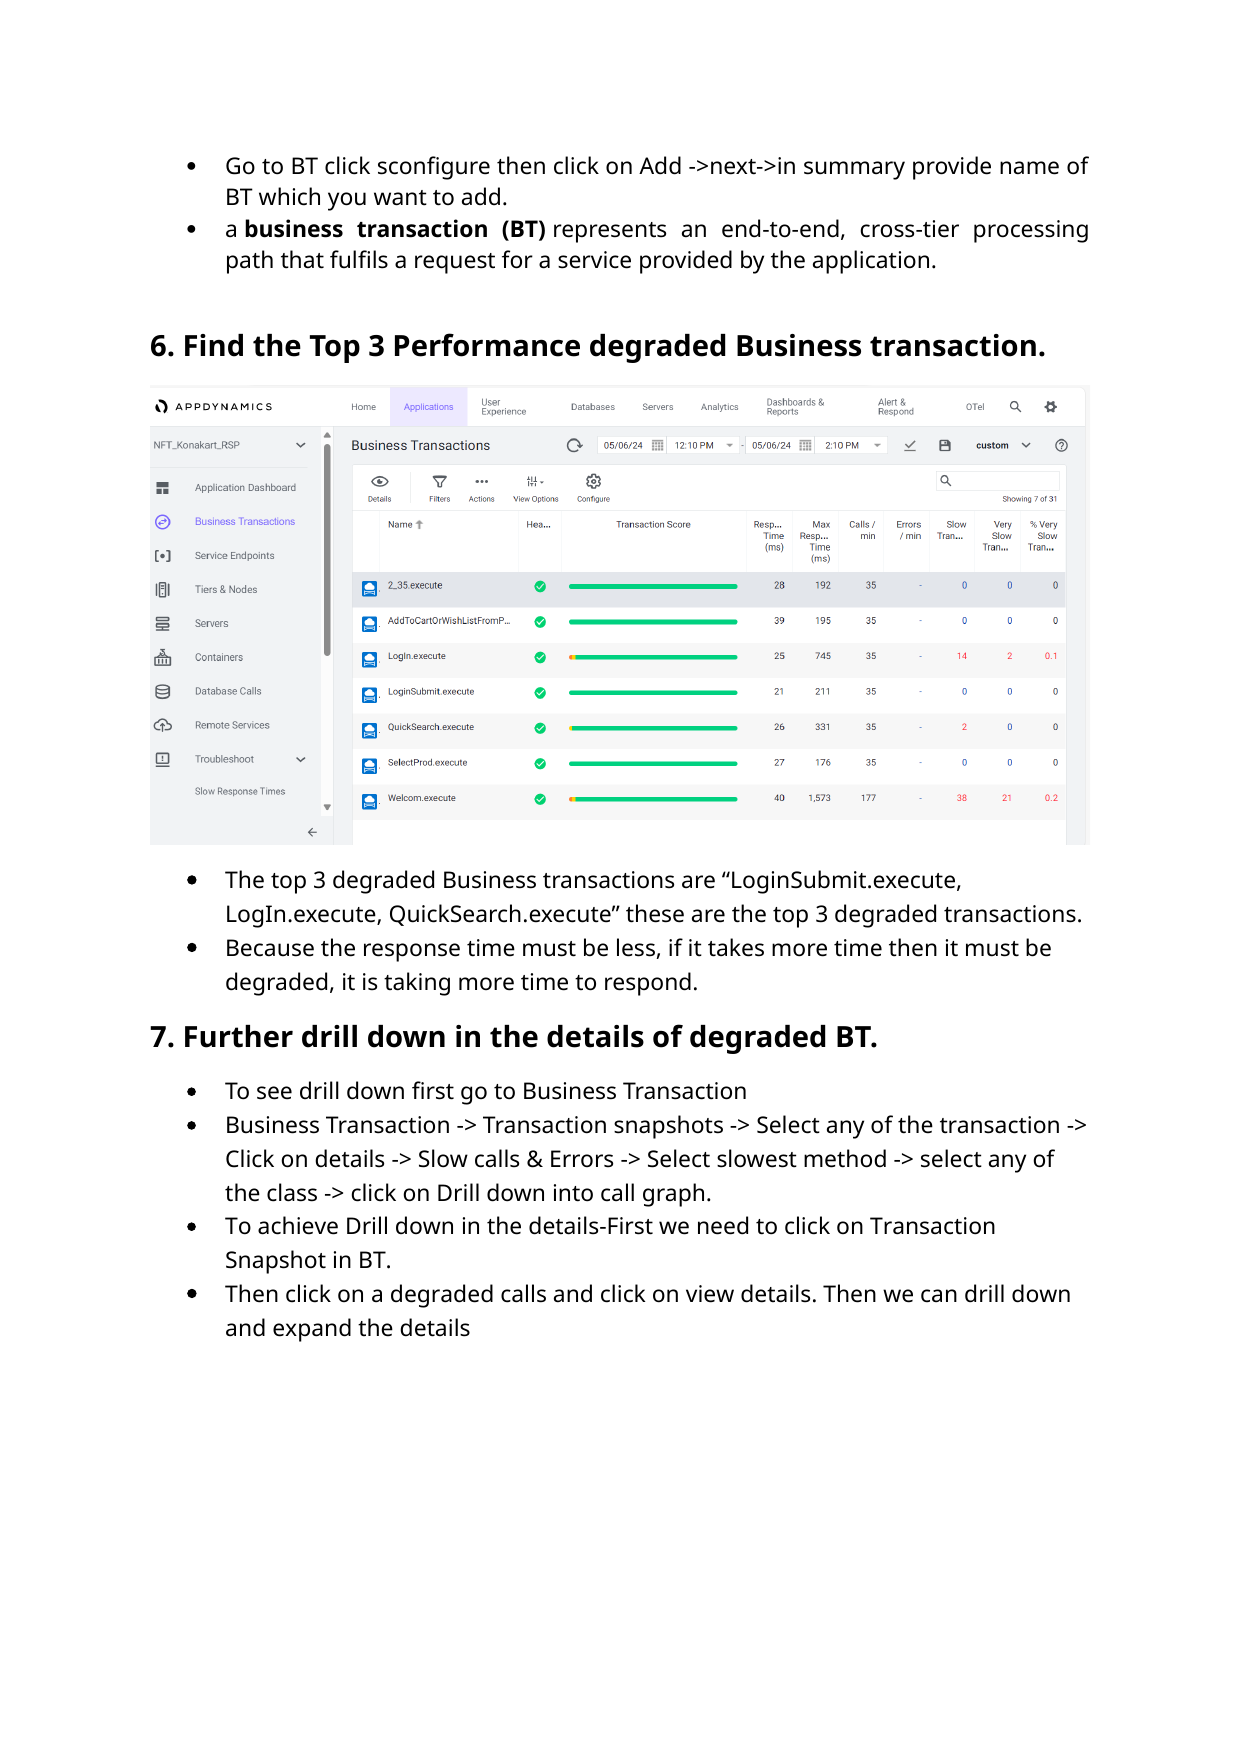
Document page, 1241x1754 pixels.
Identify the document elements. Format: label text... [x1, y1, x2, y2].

list To see drill down first go to Business Transaction [187, 1075, 1090, 1107]
list The top 3 degraded Business transactions are “LoginSubmit.execute, LogIn.execute, QuickSearch.execute” these are the top 3 degraded transactions. [187, 864, 1090, 929]
picture [150, 385, 1091, 845]
list Then click on a degraded calls and click on view details. Then we can drill down and expand the details [187, 1278, 1090, 1343]
list Business Transaction -> Transaction snapshots -> Select any of the transaction -> Click on details -> Slow calls & Errors -> Select slowest method -> select any of the class -> click on Drill down into call graph. [187, 1109, 1090, 1208]
text 6. Find the Top 3 Performance degraded Business transaction. [150, 325, 1090, 365]
list To achieve Drill down in the details-First we need to click on Transaction Snapshot in BT. [187, 1210, 1090, 1275]
text 7. Further drill down in the details of degraded BT. [150, 1016, 1090, 1056]
list Go to BT click sconfigure then click on Add ->next->in summary provide name of BT which you want to add. [187, 150, 1090, 212]
list Because the response time must be less, if it takes more time then it must be degraded, it is taking more time to respond. [187, 932, 1090, 997]
list a business transaction (BT) represents an end-to-end, cross-tier processing path that fulfils a request for a service provided by the application. [187, 212, 1090, 275]
